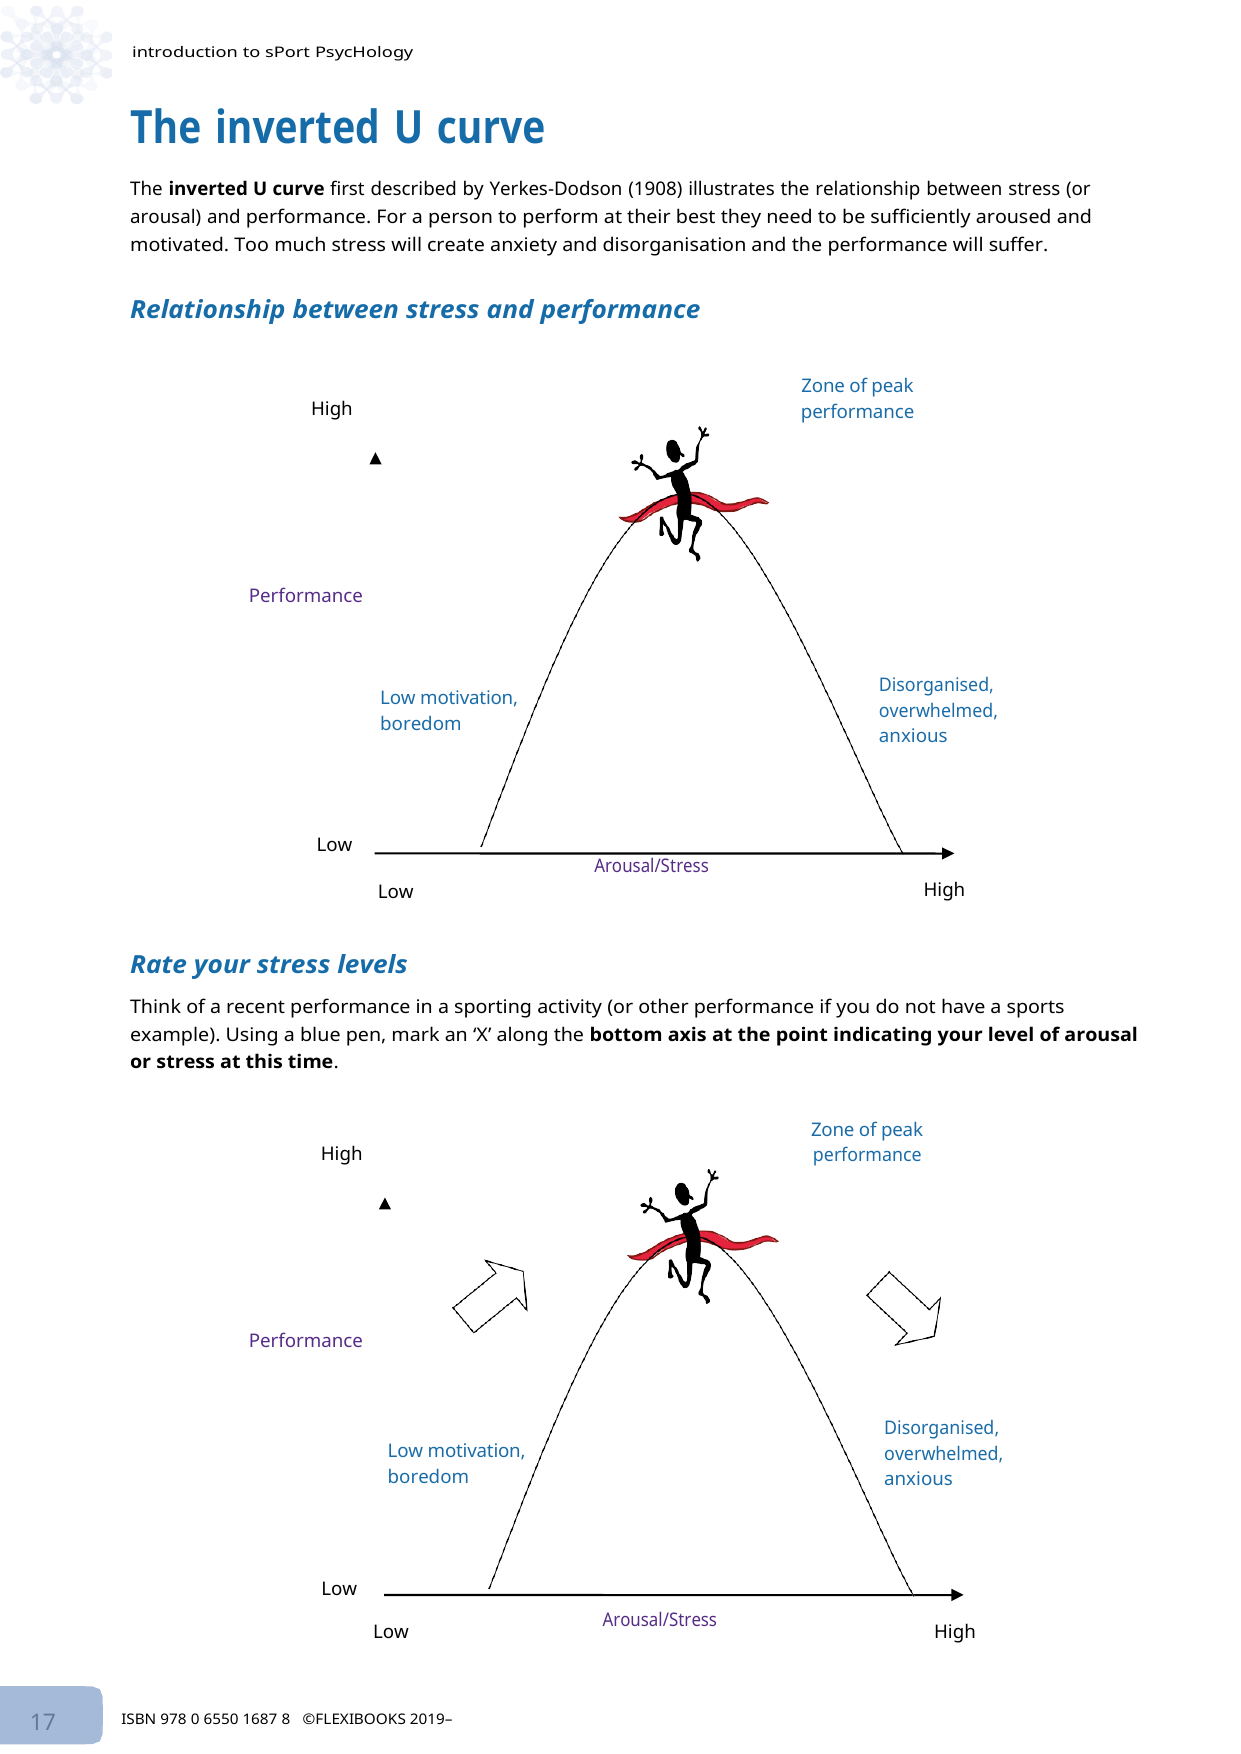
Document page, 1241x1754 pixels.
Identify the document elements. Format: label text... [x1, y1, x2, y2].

text Arousal/Stress [602, 1607, 724, 1632]
text Think of a recent performance in a sporting activity (or other performance if you do not have a sports example). Using a blue pen, mark an ‘X’ along the bottom axis at the point indicating your level of arousal or stress at this time. [130, 993, 1140, 1074]
text High [89, 1140, 362, 1166]
text Low motivation, boredom [387, 1437, 531, 1488]
text Low [89, 1576, 357, 1601]
text The inverted U curve first described by Yerkes-Dodson (1908) illustrates the relationship between stress (or arousal) and performance. For a person to perform at their best they need to be sufficiently aroused and motivated. Too much stress will create anxiety and disorganisation and the performance will suffer. [130, 175, 1140, 256]
text High [89, 395, 352, 421]
subtitle Relationship between stress and performance [130, 292, 1140, 326]
text Performance [248, 1327, 1140, 1353]
picture [0, 6, 113, 104]
text Low motivation, boredom [380, 684, 523, 735]
text Zone of peak performance [799, 372, 916, 423]
text Low [378, 879, 414, 904]
subtitle Rate your stress levels [130, 947, 1140, 981]
text Arousal/Stress [594, 853, 715, 878]
picture [480, 608, 904, 852]
text Zone of peak performance [809, 1116, 925, 1167]
picture [452, 1169, 941, 1327]
text Disorganised, overwhelmed, anxious [879, 671, 1069, 748]
text Low [373, 1618, 409, 1643]
text Disorganised, overwhelmed, anxious [884, 1414, 1074, 1491]
subtitle The inverted U curve [130, 102, 1140, 154]
text Performance [248, 583, 1140, 608]
picture [480, 426, 904, 583]
text High [931, 1618, 979, 1643]
text Low [89, 831, 352, 857]
text High [920, 876, 968, 902]
picture [452, 1353, 941, 1597]
